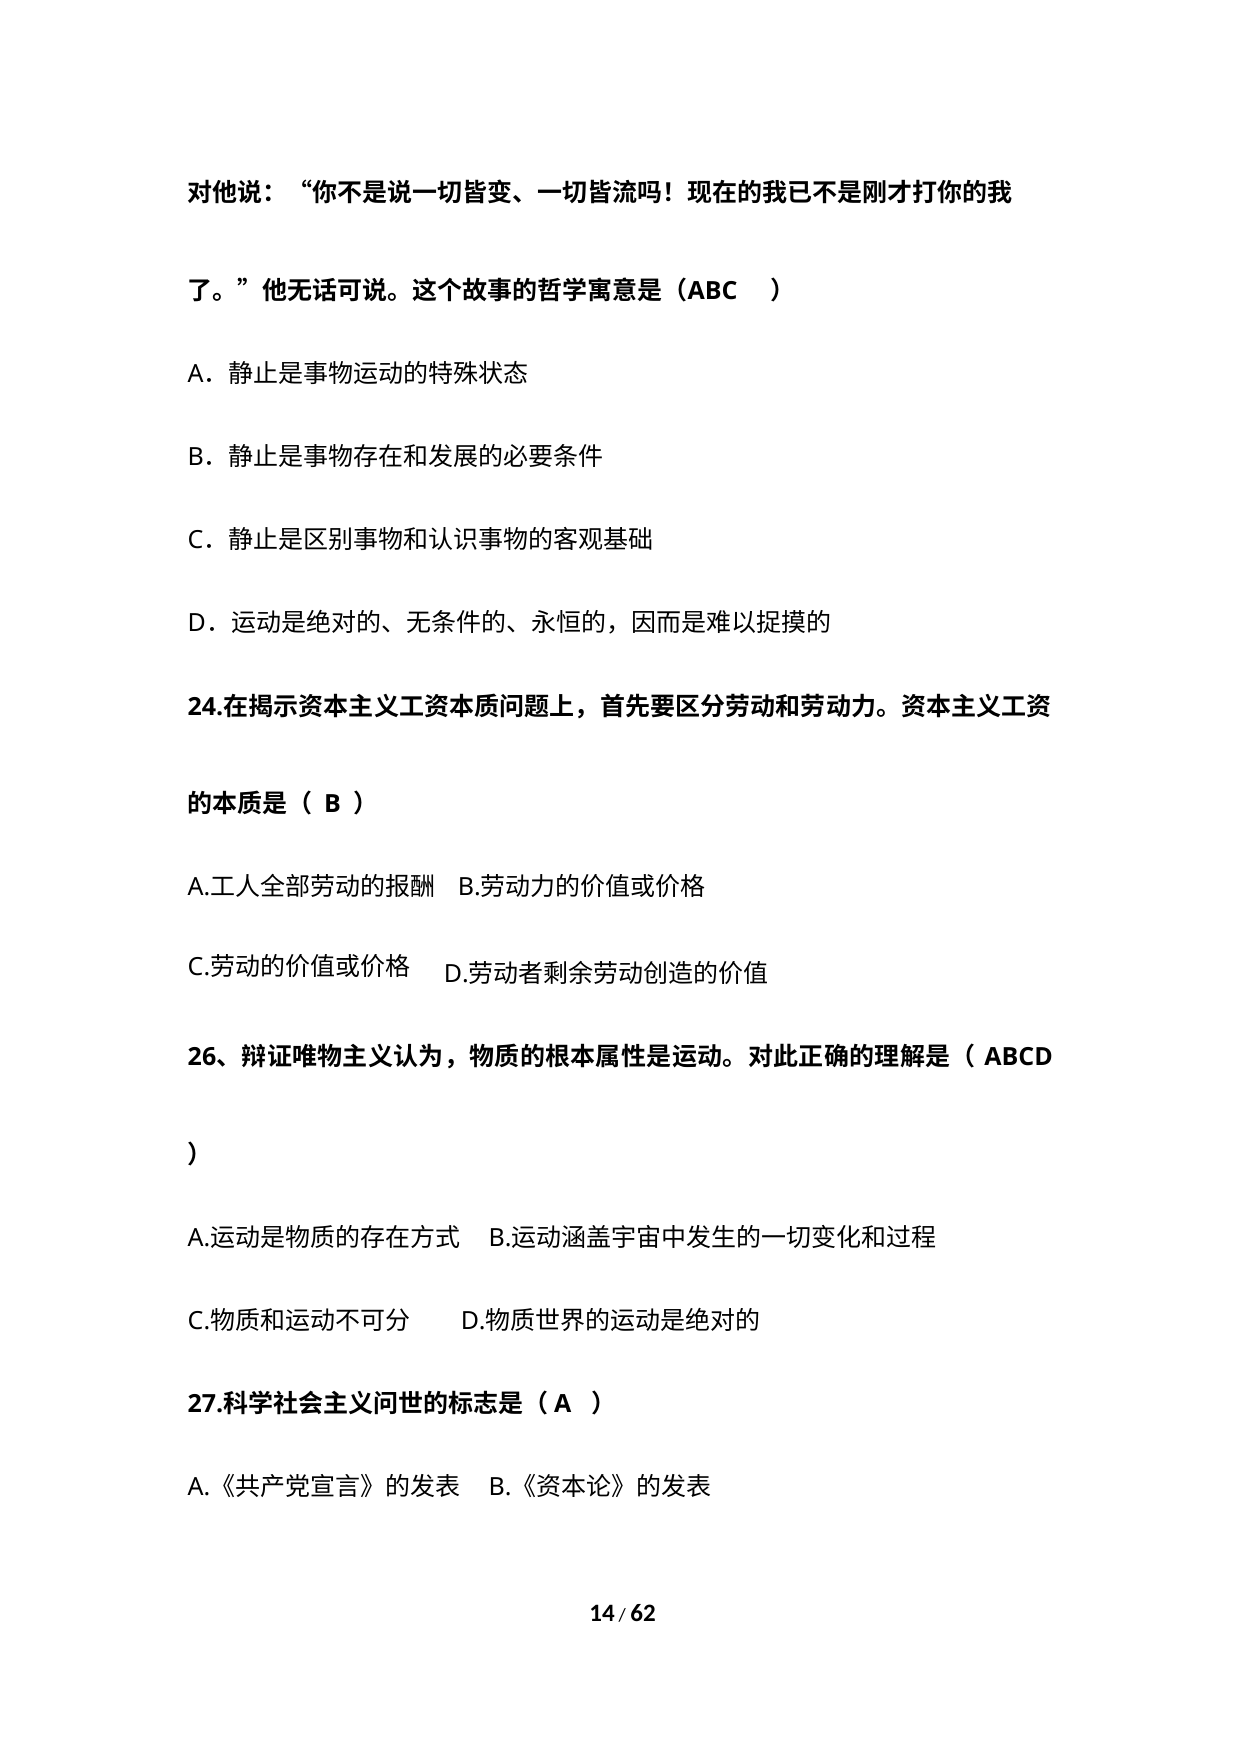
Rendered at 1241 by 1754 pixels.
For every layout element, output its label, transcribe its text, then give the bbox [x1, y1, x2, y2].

text 24.在揭示资本主义工资本质问题上，首先要区分劳动和劳动力。资本主义工资的本质是（ B ） [187, 672, 1053, 834]
text B．静止是事物存在和发展的必要条件 [187, 422, 1053, 487]
text A.运动是物质的存在方式 B.运动涵盖宇宙中发生的一切变化和过程 [187, 1203, 1053, 1268]
text C.物质和运动不可分 D.物质世界的运动是绝对的 [187, 1286, 1053, 1351]
text C．静止是区别事物和认识事物的客观基础 [187, 505, 1053, 570]
text D．运动是绝对的、无条件的、永恒的，因而是难以捉摸的 [187, 588, 1053, 653]
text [187, 158, 1053, 321]
text A.《共产党宣言》的发表 B.《资本论》的发表 [187, 1452, 1053, 1517]
text 26、辩证唯物主义认为，物质的根本属性是运动。对此正确的理解是（ ABCD ） [187, 1022, 1053, 1185]
text A．静止是事物运动的特殊状态 [187, 339, 1053, 404]
text A.工人全部劳动的报酬 B.劳动力的价值或价格 [187, 852, 1053, 917]
text C.劳动的价值或价格 D.劳动者剩余劳动创造的价值 [187, 935, 1053, 1000]
text 27.科学社会主义问世的标志是（ A ） [187, 1369, 1053, 1434]
